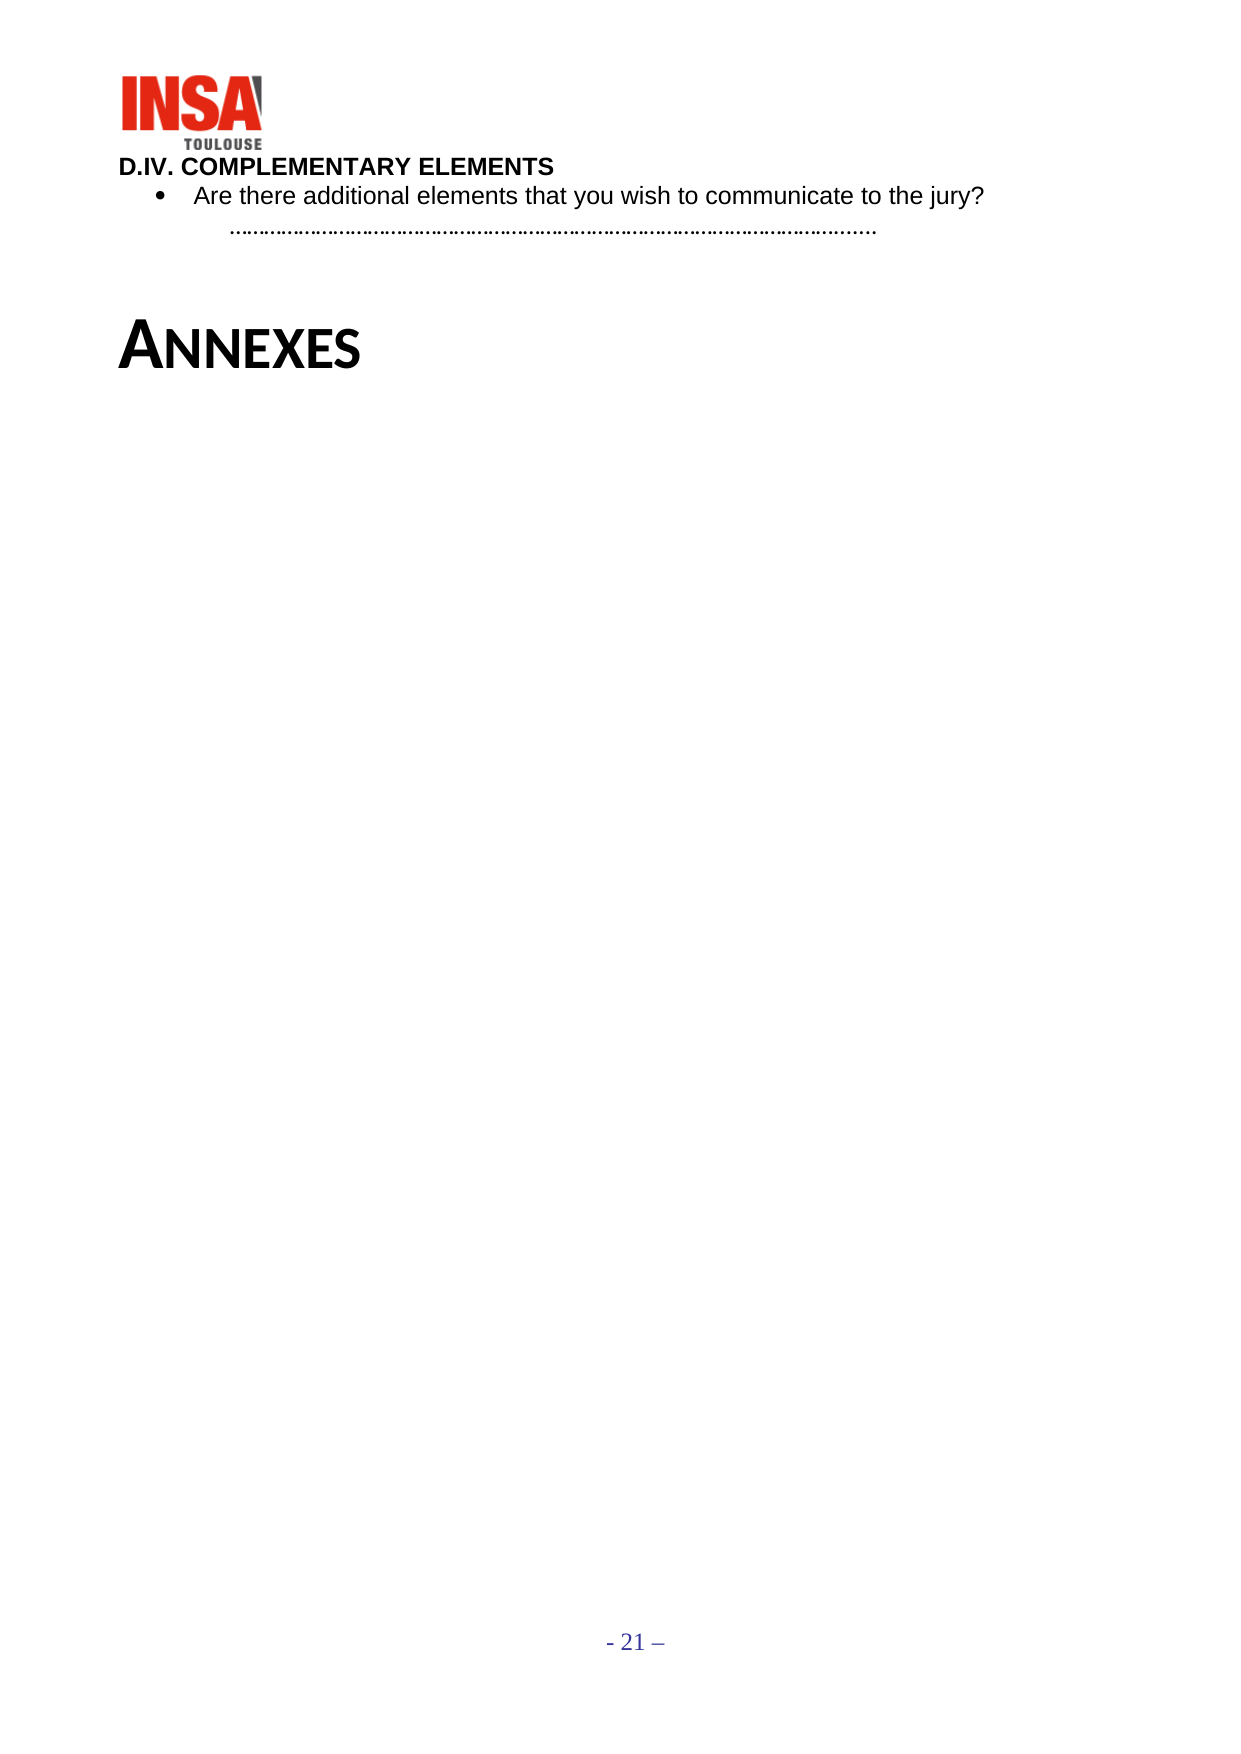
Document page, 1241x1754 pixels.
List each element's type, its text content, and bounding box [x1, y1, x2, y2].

picture [118, 73, 265, 153]
subtitle Annexes [118, 296, 1152, 387]
text D.IV. COMPLEMENTARY ELEMENTS [118, 152, 1152, 181]
list Are there additional elements that you wish to communicate to the jury? [156, 181, 1152, 210]
text ……………………………………………………………………………………………....... [229, 210, 1152, 240]
